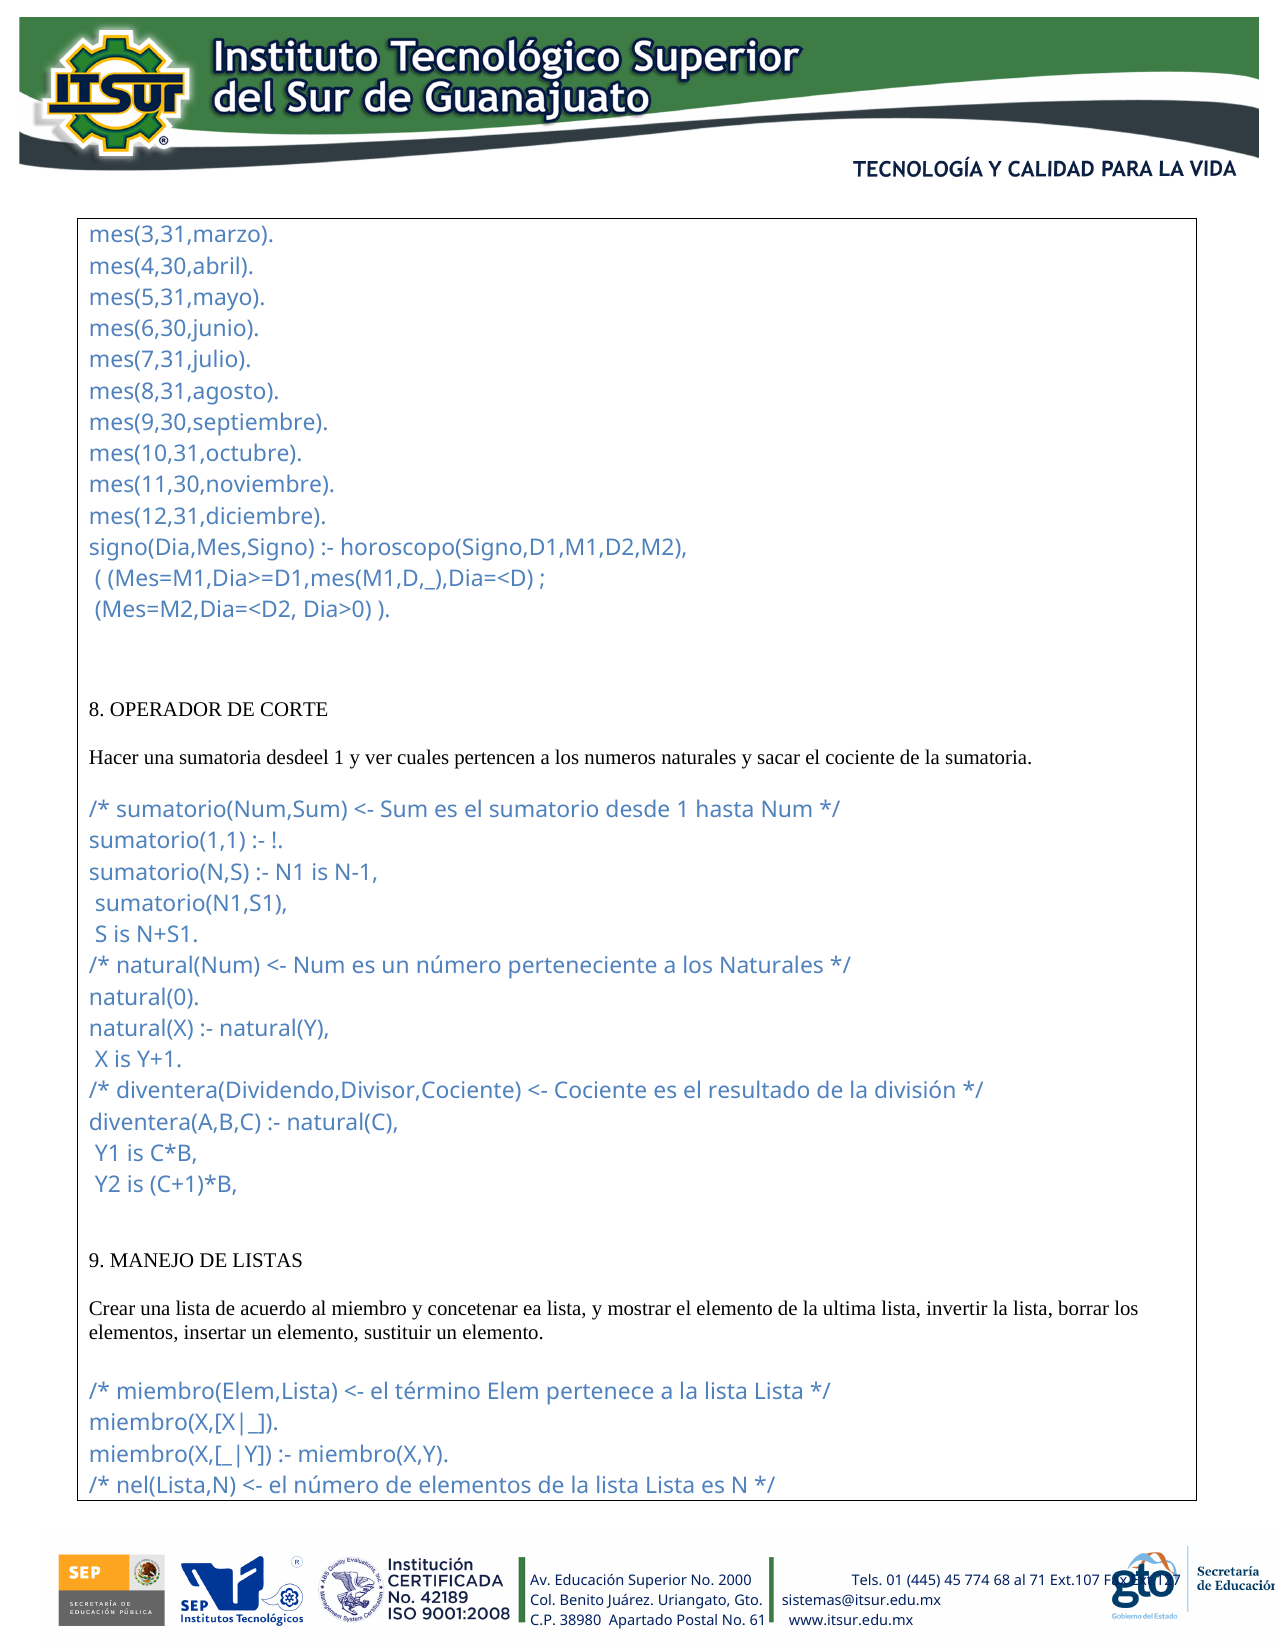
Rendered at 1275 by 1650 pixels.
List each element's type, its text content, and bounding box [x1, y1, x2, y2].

picture [19, 17, 1259, 196]
picture [43, 1531, 1275, 1644]
